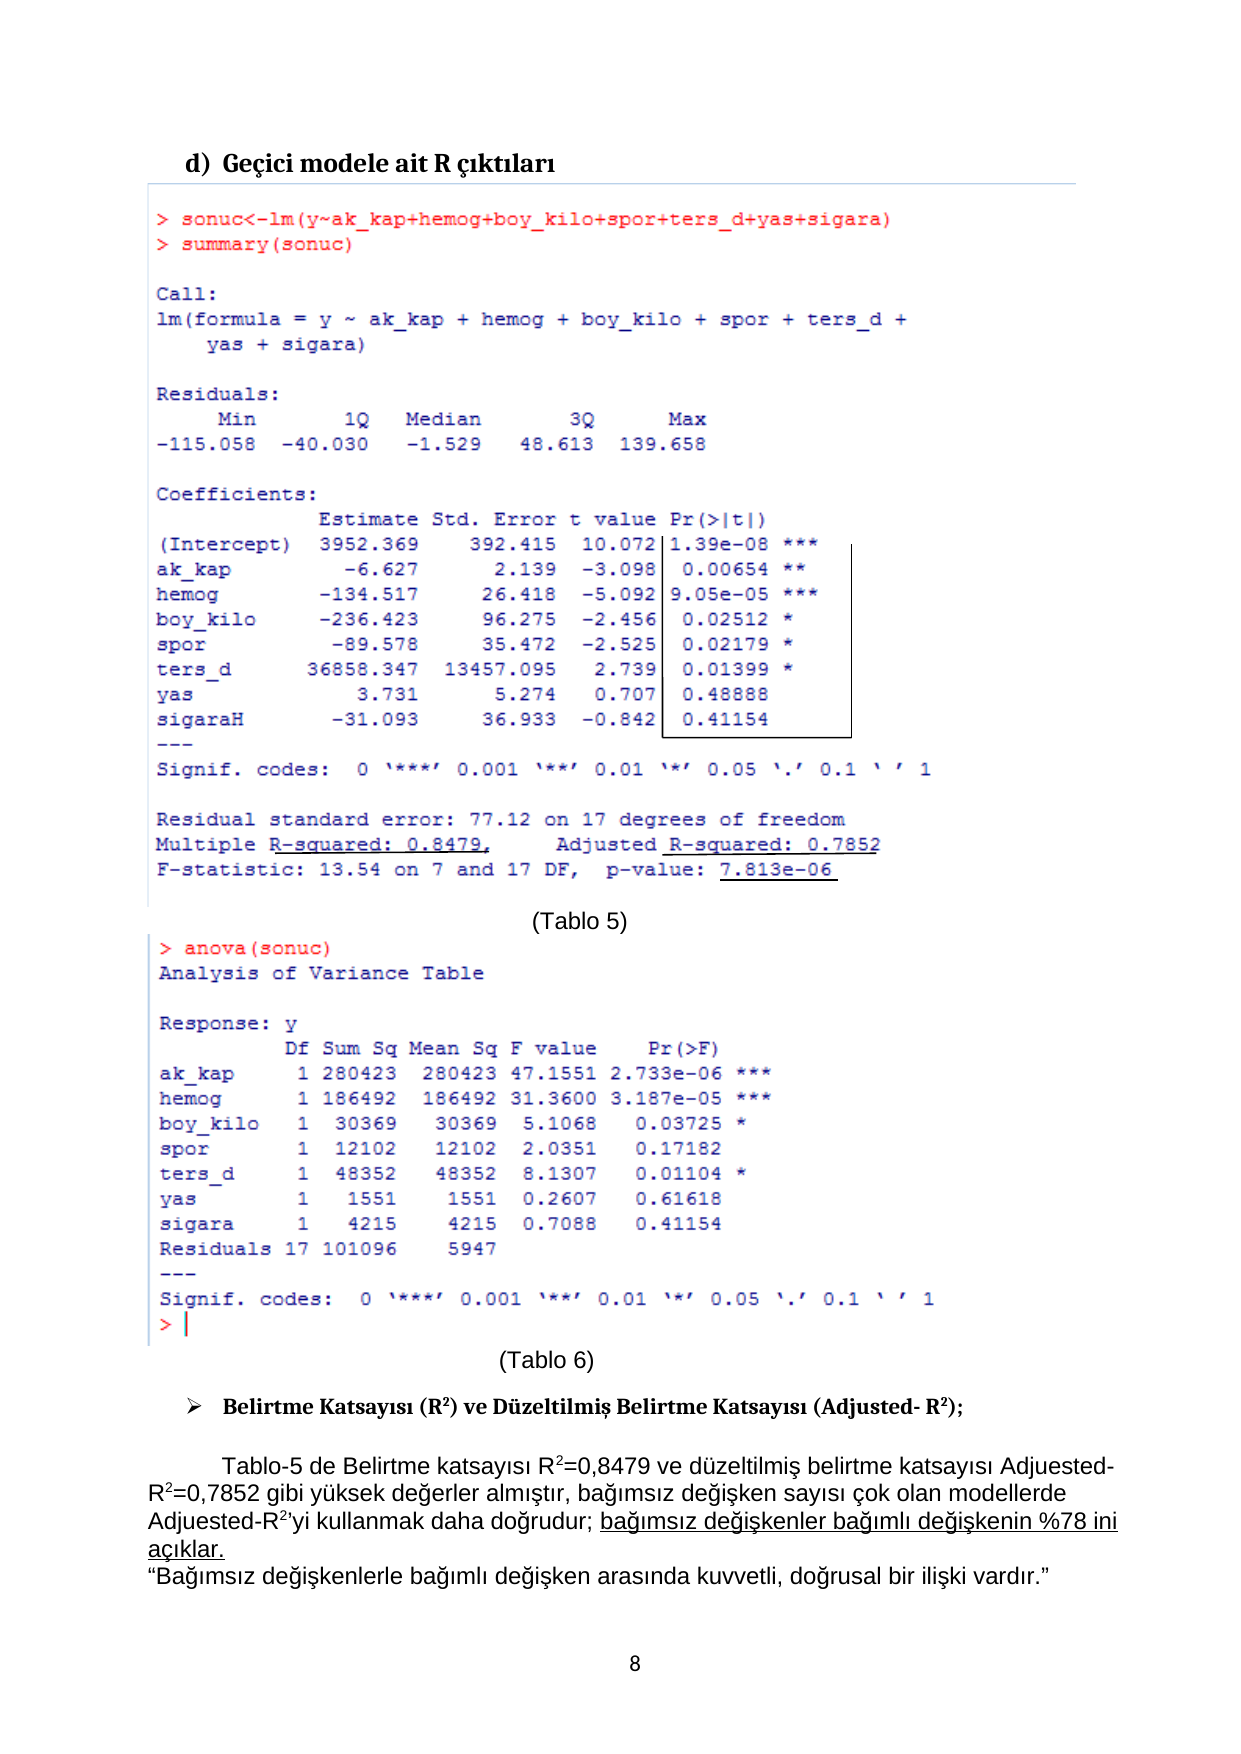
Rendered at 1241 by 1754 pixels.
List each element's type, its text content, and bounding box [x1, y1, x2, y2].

subtitle Belirtme Katsayısı (R2) ve Düzeltilmiş Belirtme Katsayısı (Adjusted- R2); [185, 1394, 1122, 1420]
subtitle Geçici modele ait R çıktıları [185, 148, 1122, 179]
text Tablo-5 de Belirtme katsayısı R2=0,8479 ve düzeltilmiş belirtme katsayısı Adjuested-R2=0,7852 gibi yüksek değerler almıştır, bağımsız değişken sayısı çok olan modellerde Adjuested-R2’yi kullanmak daha doğrudur; bağımsız değişkenler bağımlı değişkenin %78 ini açıklar. “Bağımsız değişkenlerle bağımlı değişken arasında kuvvetli, doğrusal bir ilişki vardır.” [148, 1424, 1122, 1590]
text (Tablo 6) [148, 934, 1122, 1373]
text (Tablo 5) [148, 183, 1122, 934]
